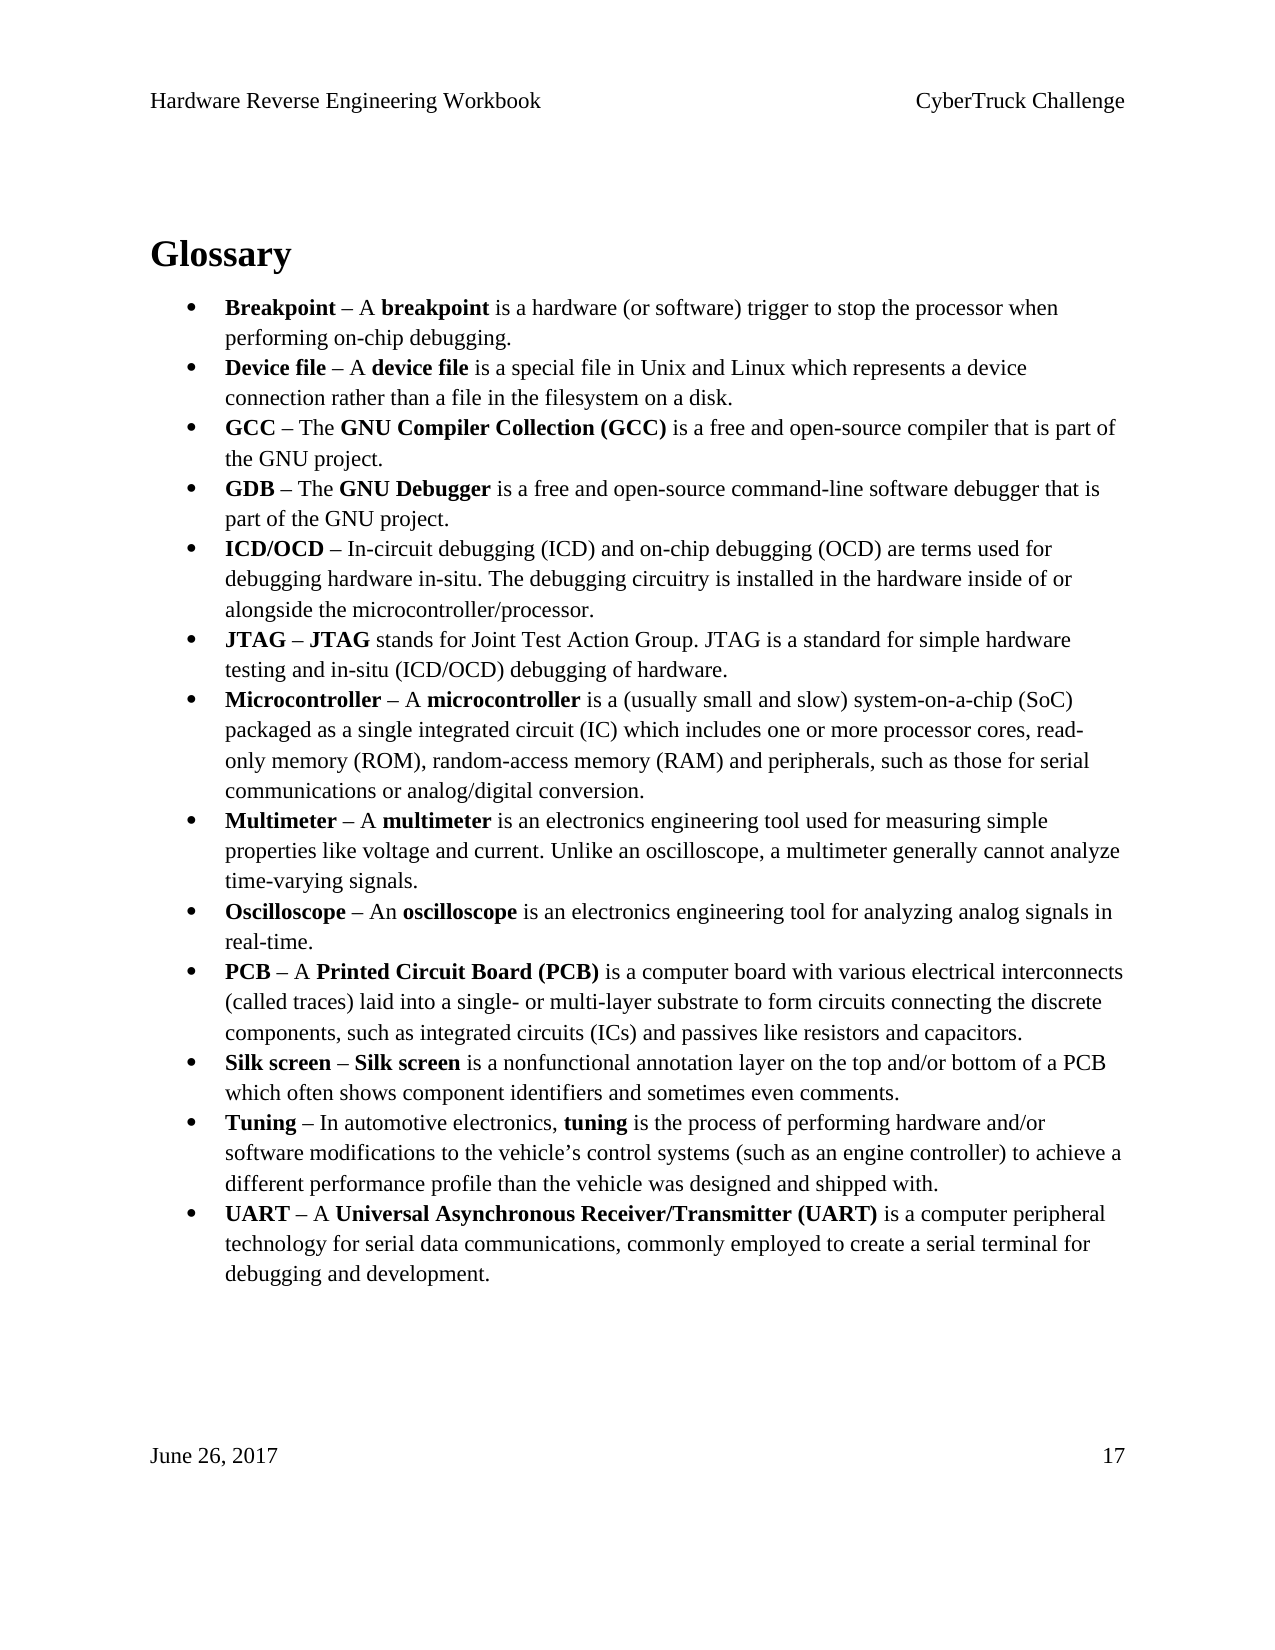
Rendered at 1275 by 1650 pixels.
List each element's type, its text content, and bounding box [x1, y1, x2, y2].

list Microcontroller – A microcontroller is a (usually small and slow) system-on-a-chip (SoC) packaged as a single integrated circuit (IC) which includes one or more processor cores, read-only memory (ROM), random-access memory (RAM) and peripherals, such as those for serial communications or analog/digital conversion. [187, 686, 1125, 803]
list Silk screen – Silk screen is a nonfunctional annotation layer on the top and/or bottom of a PCB which often shows component identifiers and sometimes even comments. [187, 1049, 1125, 1105]
list PCB – A Printed Circuit Board (PCB) is a computer board with various electrical interconnects (called traces) laid into a single- or multi-layer substrate to form circuits connecting the discrete components, such as integrated circuits (ICs) and passives like resistors and capacitors. [187, 958, 1125, 1045]
list UART – A Universal Asynchronous Receiver/Transmitter (UART) is a computer peripheral technology for serial data communications, commonly employed to create a serial terminal for debugging and development. [187, 1200, 1125, 1287]
list Device file – A device file is a special file in Unix and Linux which represents a device connection rather than a file in the filesystem on a disk. [187, 354, 1125, 411]
list GCC – The GNU Compiler Collection (GCC) is a free and open-source compiler that is part of the GNU project. [187, 414, 1125, 471]
list Breakpoint – A breakpoint is a hardware (or software) trigger to stop the processor when performing on-chip debugging. [187, 294, 1125, 350]
list JTAG – JTAG stands for Joint Test Action Group. JTAG is a standard for simple hardware testing and in-situ (ICD/OCD) debugging of hardware. [187, 626, 1125, 682]
list GDB – The GNU Debugger is a free and open-source command-line software debugger that is part of the GNU project. [187, 475, 1125, 531]
list ICD/OCD – In-circuit debugging (ICD) and on-chip debugging (OCD) are terms used for debugging hardware in-situ. The debugging circuitry is installed in the hardware inside of or alongside the microcontroller/processor. [187, 535, 1125, 622]
list Multimeter – A multimeter is an electronics engineering tool used for measuring simple properties like voltage and current. Unlike an oscilloscope, a multimeter generally cannot analyze time-varying signals. [187, 807, 1125, 894]
subtitle Glossary [150, 232, 1125, 275]
list Tuning – In automotive electronics, tuning is the process of performing hardware and/or software modifications to the vehicle’s control systems (such as an engine controller) to achieve a different performance profile than the vehicle was designed and shipped with. [187, 1109, 1125, 1196]
list Oscilloscope – An oscilloscope is an electronics engineering tool for analyzing analog signals in real-time. [187, 898, 1125, 954]
